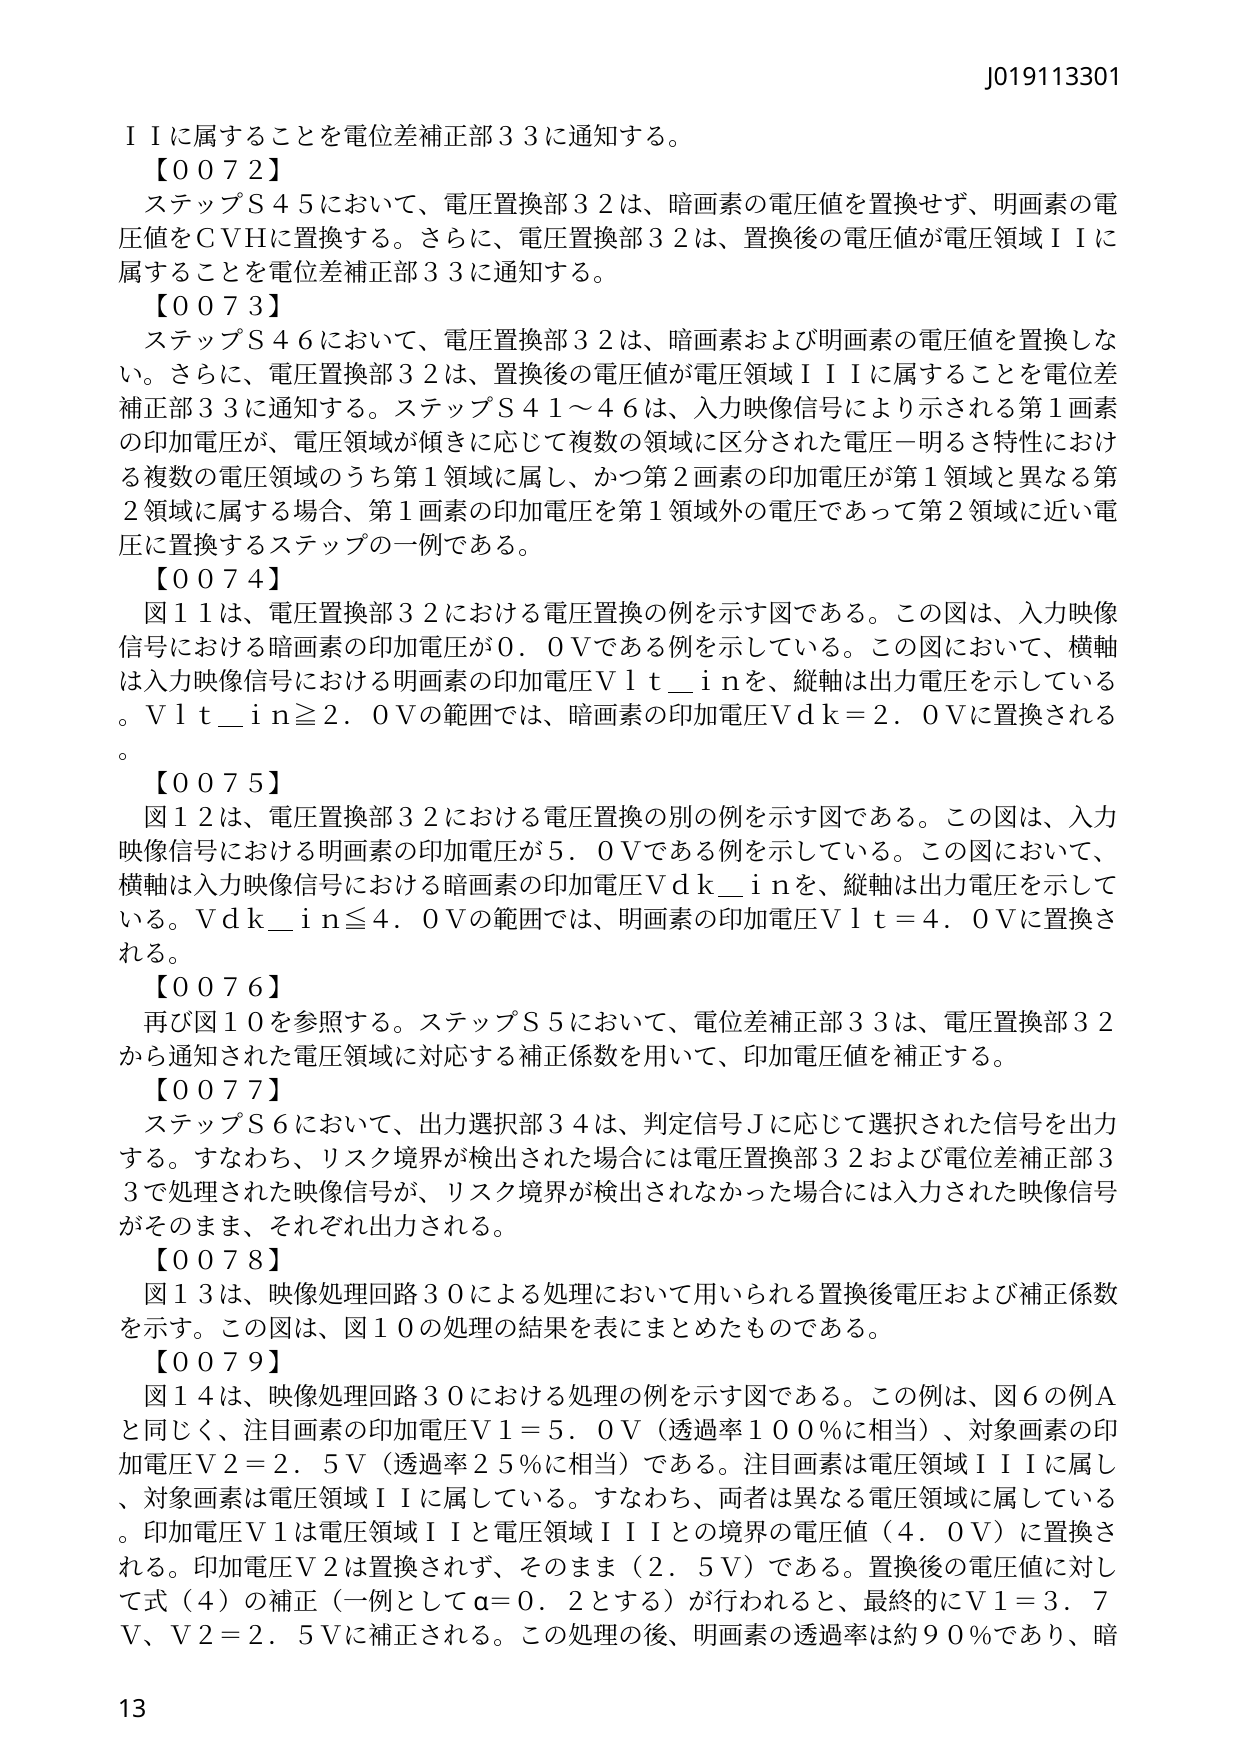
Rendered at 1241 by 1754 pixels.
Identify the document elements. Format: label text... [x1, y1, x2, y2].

text ステップＳ４６において、電圧置換部３２は、暗画素および明画素の電圧値を置換しな [118, 322, 1122, 357]
text 。Ｖｌｔ＿ｉｎ≧２．０Ｖの範囲では、暗画素の印加電圧Ｖｄｋ＝２．０Ｖに置換される [118, 697, 1122, 731]
text と同じく、注目画素の印加電圧Ｖ１＝５．０Ｖ（透過率１００％に相当）、対象画素の印 [118, 1412, 1122, 1447]
text ３で処理された映像信号が、リスク境界が検出されなかった場合には入力された映像信号 [118, 1174, 1122, 1208]
text を示す。この図は、図１０の処理の結果を表にまとめたものである。 [118, 1310, 1122, 1344]
text 圧値をＣＶＨに置換する。さらに、電圧置換部３２は、置換後の電圧値が電圧領域ＩＩに [118, 220, 1122, 254]
text 図１１は、電圧置換部３２における電圧置換の例を示す図である。この図は、入力映像 [118, 595, 1122, 629]
text の印加電圧が、電圧領域が傾きに応じて複数の領域に区分された電圧－明るさ特性におけ [118, 425, 1122, 459]
text ＩＩに属することを電位差補正部３３に通知する。 [118, 118, 1122, 152]
text 属することを電位差補正部３３に通知する。 [118, 254, 1122, 288]
text 加電圧Ｖ２＝２．５Ｖ（透過率２５％に相当）である。注目画素は電圧領域ＩＩＩに属し [118, 1447, 1122, 1481]
text 【００７５】 [118, 765, 1122, 799]
text は入力映像信号における明画素の印加電圧Ｖｌｔ＿ｉｎを、縦軸は出力電圧を示している [118, 663, 1122, 697]
text から通知された電圧領域に対応する補正係数を用いて、印加電圧値を補正する。 [118, 1038, 1122, 1072]
text 図１２は、電圧置換部３２における電圧置換の別の例を示す図である。この図は、入力 [118, 799, 1122, 833]
text 信号における暗画素の印加電圧が０．０Ｖである例を示している。この図において、横軸 [118, 629, 1122, 663]
text ステップＳ６において、出力選択部３４は、判定信号Ｊに応じて選択された信号を出力 [118, 1106, 1122, 1140]
text れる。 [118, 936, 1122, 970]
text ２領域に属する場合、第１画素の印加電圧を第１領域外の電圧であって第２領域に近い電 [118, 493, 1122, 527]
text いる。Ｖｄｋ＿ｉｎ≦４．０Ｖの範囲では、明画素の印加電圧Ｖｌｔ＝４．０Ｖに置換さ [118, 902, 1122, 936]
text 圧に置換するステップの一例である。 [118, 527, 1122, 561]
text 再び図１０を参照する。ステップＳ５において、電位差補正部３３は、電圧置換部３２ [118, 1004, 1122, 1038]
text 【００７７】 [118, 1072, 1122, 1106]
text 【００７４】 [118, 561, 1122, 595]
text Ｖ、Ｖ２＝２．５Ｖに補正される。この処理の後、明画素の透過率は約９０％であり、暗 [118, 1617, 1122, 1651]
text がそのまま、それぞれ出力される。 [118, 1208, 1122, 1242]
text 【００７６】 [118, 970, 1122, 1004]
text 【００７９】 [118, 1344, 1122, 1378]
text い。さらに、電圧置換部３２は、置換後の電圧値が電圧領域ＩＩＩに属することを電位差 [118, 357, 1122, 391]
text 映像信号における明画素の印加電圧が５．０Ｖである例を示している。この図において、 [118, 833, 1122, 867]
text ステップＳ４５において、電圧置換部３２は、暗画素の電圧値を置換せず、明画素の電 [118, 186, 1122, 220]
text する。すなわち、リスク境界が検出された場合には電圧置換部３２および電位差補正部３ [118, 1140, 1122, 1174]
text 、対象画素は電圧領域ＩＩに属している。すなわち、両者は異なる電圧領域に属している [118, 1481, 1122, 1515]
text 横軸は入力映像信号における暗画素の印加電圧Ｖｄｋ＿ｉｎを、縦軸は出力電圧を示して [118, 867, 1122, 902]
text 【００７２】 [118, 152, 1122, 186]
text 。印加電圧Ｖ１は電圧領域ＩＩと電圧領域ＩＩＩとの境界の電圧値（４．０Ｖ）に置換さ [118, 1515, 1122, 1549]
text れる。印加電圧Ｖ２は置換されず、そのまま（２．５Ｖ）である。置換後の電圧値に対し [118, 1549, 1122, 1583]
text て式（４）の補正（一例としてα＝０．２とする）が行われると、最終的にＶ１＝３．７ [118, 1583, 1122, 1617]
text 【００７３】 [118, 288, 1122, 322]
text 補正部３３に通知する。ステップＳ４１～４６は、入力映像信号により示される第１画素 [118, 391, 1122, 425]
text 図１３は、映像処理回路３０による処理において用いられる置換後電圧および補正係数 [118, 1276, 1122, 1310]
text 。 [118, 731, 1122, 765]
text 【００７８】 [118, 1242, 1122, 1276]
text る複数の電圧領域のうち第１領域に属し、かつ第２画素の印加電圧が第１領域と異なる第 [118, 459, 1122, 493]
text 図１４は、映像処理回路３０における処理の例を示す図である。この例は、図６の例Ａ [118, 1378, 1122, 1412]
